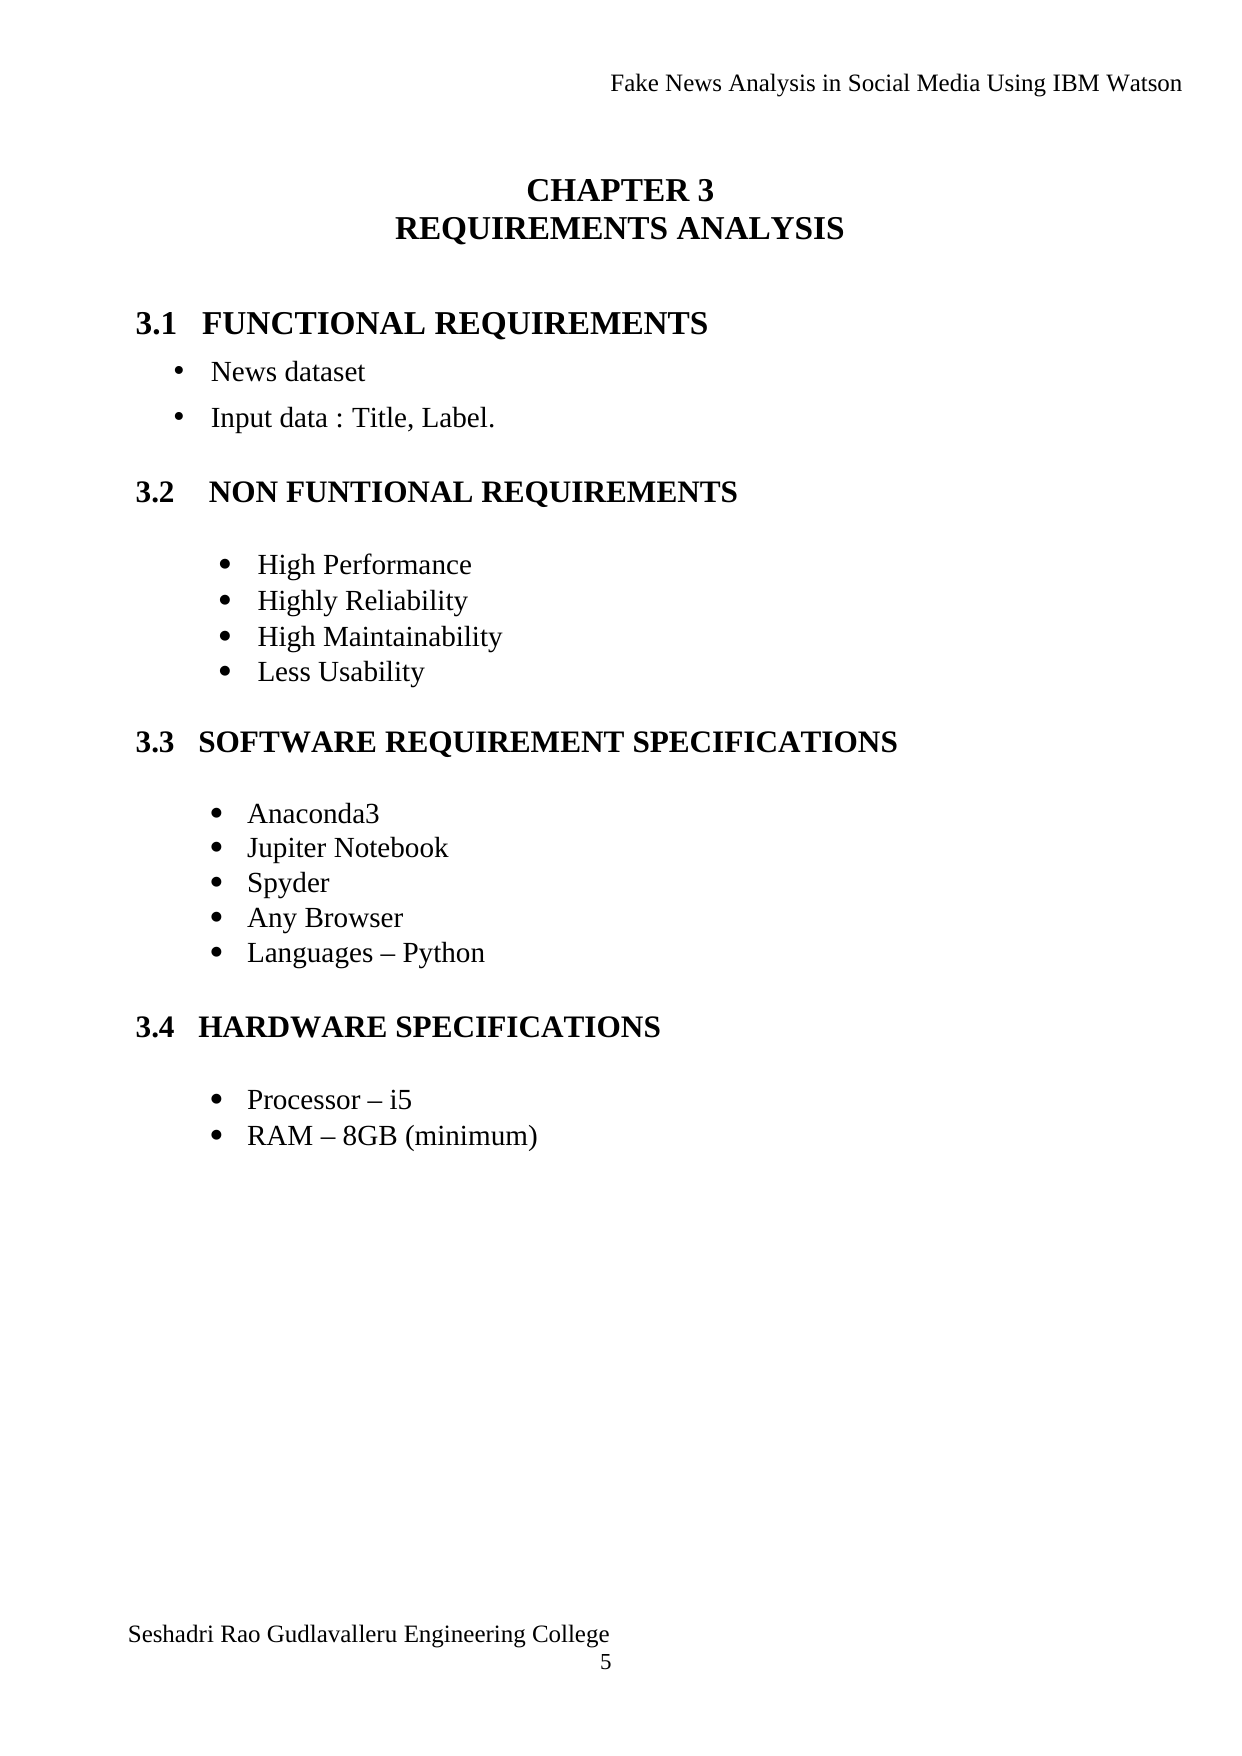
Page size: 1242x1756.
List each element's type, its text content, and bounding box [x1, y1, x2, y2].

list Highly Reliability [220, 582, 1204, 618]
list Processor – i5 [211, 1081, 1204, 1117]
list Jupiter Notebook [211, 830, 1204, 864]
list FUNCTIONAL REQUIREMENTS [135, 303, 1204, 341]
subtitle SOFTWARE REQUIREMENT SPECIFICATIONS [135, 723, 1204, 759]
list RAM – 8GB (minimum) [211, 1117, 1204, 1152]
list Any Browser [211, 899, 1204, 935]
subtitle NON FUNTIONAL REQUIREMENTS [135, 473, 1204, 509]
list High Maintainability [220, 618, 1204, 653]
list Less Usability [220, 653, 1204, 689]
subtitle HARDWARE SPECIFICATIONS [135, 1008, 1204, 1044]
subtitle CHAPTER 3 REQUIREMENTS ANALYSIS [395, 170, 915, 247]
list Spyder [211, 864, 1204, 899]
list High Performance [220, 546, 1204, 582]
list News dataset [173, 350, 1204, 388]
list Anaconda3 [211, 796, 1204, 830]
list Languages – Python [211, 935, 1204, 968]
list Input data : Title, Label. [173, 396, 1204, 434]
